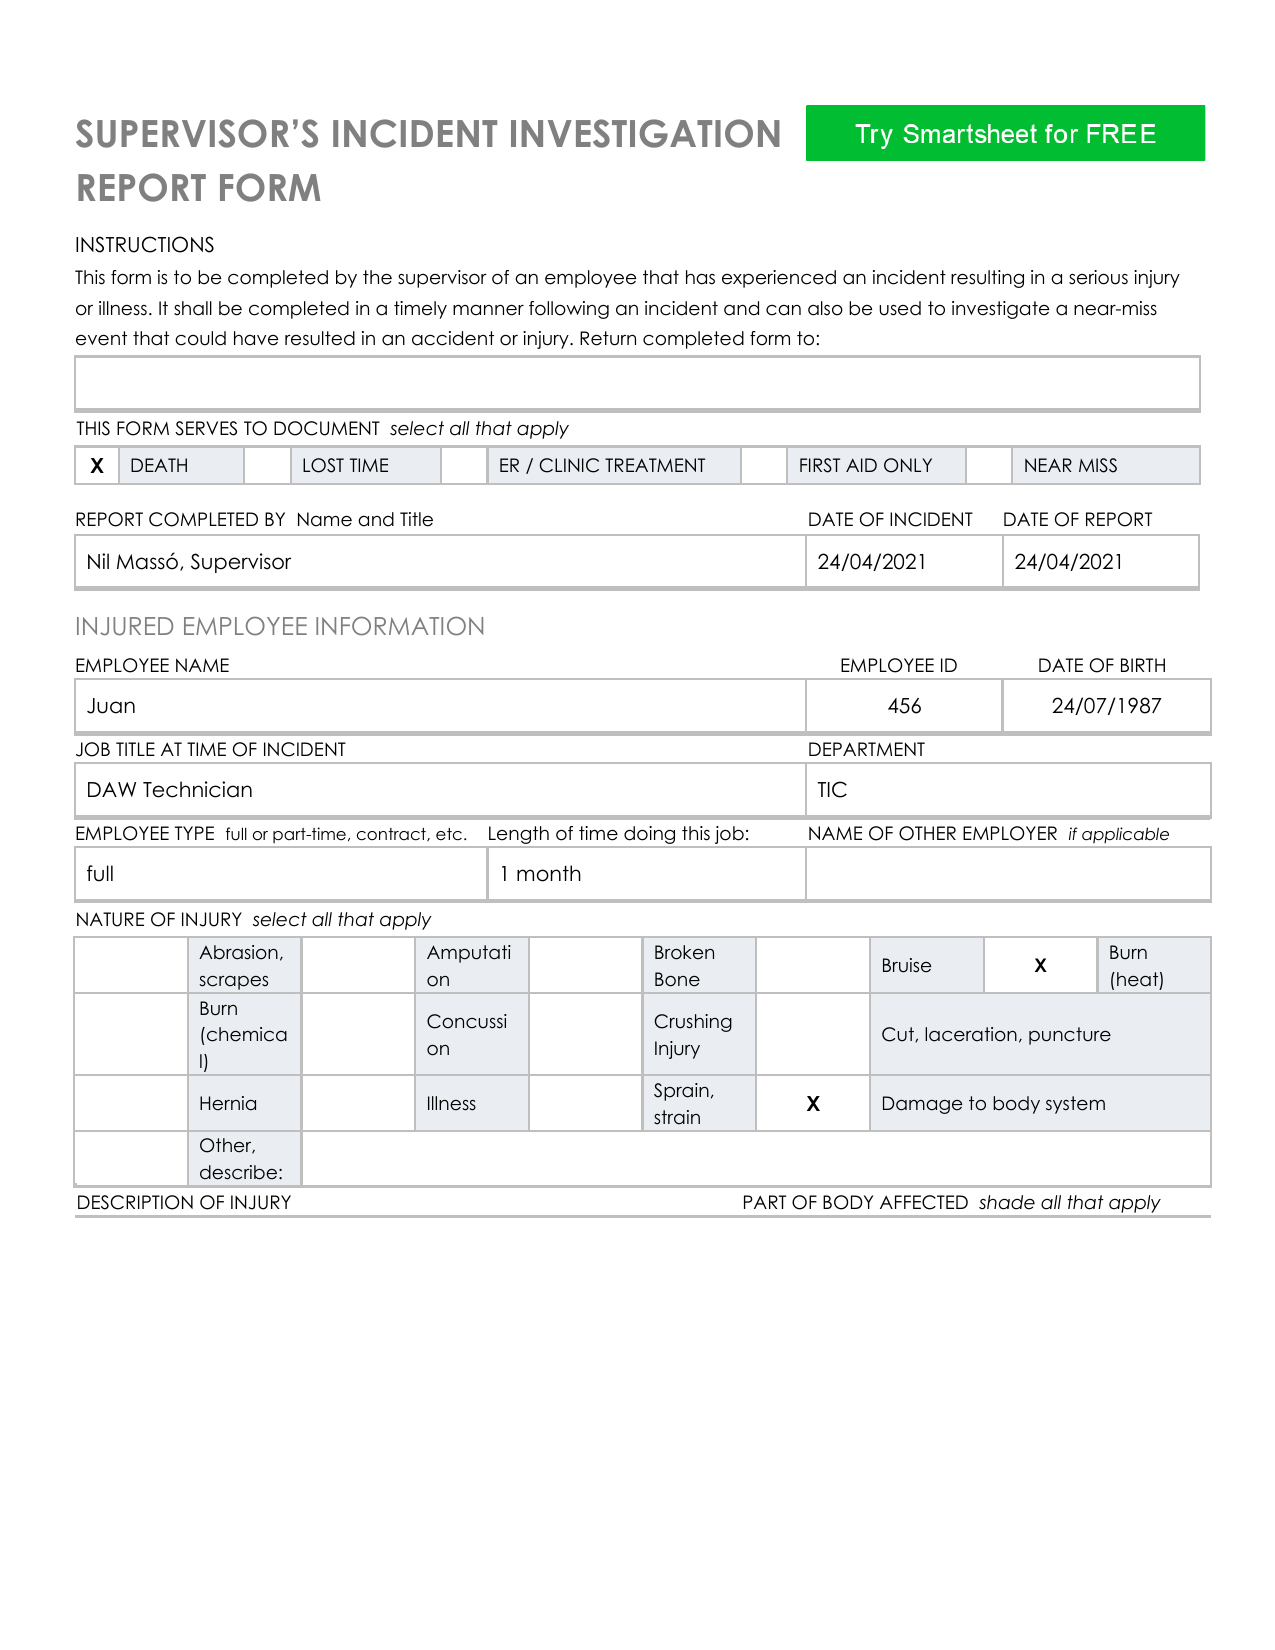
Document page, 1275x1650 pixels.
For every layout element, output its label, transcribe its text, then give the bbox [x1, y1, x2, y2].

table_cell Length of time doing this job: [488, 820, 806, 846]
table_cell [245, 448, 290, 483]
table_cell [75, 938, 187, 992]
table_cell [742, 448, 786, 483]
table_cell DAW Technician [76, 764, 805, 815]
text INSTRUCTIONS [75, 229, 1200, 259]
table_cell [442, 448, 486, 483]
table_cell [303, 938, 414, 992]
table_cell TIC [807, 764, 1210, 815]
table_cell Crushing Injury [644, 994, 755, 1074]
table_cell Bruise [871, 938, 983, 992]
table_cell Broken Bone [644, 938, 755, 992]
table_cell DEATH [120, 448, 243, 483]
text This form is to be completed by the supervisor of an employee that has experienced an incident resulting in a serious injury or illness. It shall be completed in a timely manner following an incident and can also be used to investigate a near-miss event that could have resulted in an accident or injury. Return completed form to: [75, 263, 1200, 351]
table_cell 456 [807, 680, 1001, 731]
table_cell Hernia [189, 1076, 300, 1130]
table_header DATE OF BIRTH [1003, 648, 1211, 678]
table_cell [75, 994, 187, 1074]
table_cell Sprain, strain [644, 1076, 755, 1130]
table_cell Damage to body system [871, 1076, 1210, 1130]
table_header DATE OF INCIDENT [806, 504, 1003, 534]
table_cell [807, 848, 1210, 899]
table_cell Amputation [416, 938, 528, 992]
table_cell Burn (chemical) [189, 994, 300, 1074]
table_cell X [76, 448, 118, 483]
table_cell [757, 994, 869, 1074]
table_cell Juan [76, 680, 805, 731]
table_cell X [985, 938, 1096, 992]
table_header EMPLOYEE ID [806, 648, 1002, 678]
table_cell ER / CLINIC TREATMENT [489, 448, 740, 483]
table_cell NATURE OF INJURY select all that apply [74, 903, 1211, 936]
table_cell Cut, laceration, puncture [871, 994, 1210, 1074]
table_cell EMPLOYEE TYPE full or part-time, contract, etc. [75, 820, 487, 846]
table_cell NEAR MISS [1013, 448, 1199, 483]
table_cell Nil Massó, Supervisor [76, 536, 805, 586]
table_cell X [757, 1076, 869, 1130]
table_cell [303, 994, 414, 1074]
table_header [76, 358, 1199, 408]
table_cell JOB TITLE AT TIME OF INCIDENT [75, 736, 806, 762]
table_cell LOST TIME [292, 448, 440, 483]
table_cell NAME OF OTHER EMPLOYER if applicable [806, 819, 1211, 846]
table_cell THIS FORM SERVES TO DOCUMENT select all that apply [75, 413, 1200, 445]
table_cell Concussion [416, 994, 528, 1074]
table_cell [75, 1132, 187, 1185]
table_cell full [76, 848, 486, 899]
text SUPERVISOR’S INCIDENT INVESTIGATION [75, 106, 806, 159]
table_cell Abrasion, scrapes [189, 938, 300, 992]
table_header EMPLOYEE NAME [75, 648, 806, 678]
table_header REPORT COMPLETED BY Name and Title [75, 504, 806, 534]
table_cell [75, 1076, 187, 1130]
table_cell FIRST AID ONLY [788, 448, 965, 483]
text REPORT FORM [75, 159, 1200, 213]
table_cell [530, 1076, 641, 1130]
table_cell Illness [416, 1076, 528, 1130]
table_cell [303, 1132, 1210, 1185]
table_cell Other, describe: [189, 1132, 300, 1185]
table_cell 24/04/2021 [807, 536, 1002, 586]
picture [806, 105, 1206, 161]
table_cell [303, 1076, 414, 1130]
table_cell PART OF BODY AFFECTED shade all that apply [741, 1188, 1211, 1215]
table_cell [967, 448, 1011, 483]
table_header DATE OF REPORT [1003, 504, 1199, 534]
table_cell 1 month [489, 848, 805, 899]
table_cell 24/07/1987 [1004, 680, 1210, 731]
table_cell [757, 938, 869, 992]
table_cell [530, 994, 641, 1074]
table_cell 24/04/2021 [1004, 536, 1198, 586]
table_cell [530, 938, 641, 992]
table_cell Burn (heat) [1099, 938, 1210, 992]
text INJURED EMPLOYEE INFORMATION [75, 607, 1200, 643]
table_cell DESCRIPTION OF INJURY [75, 1188, 741, 1215]
table_cell DEPARTMENT [806, 736, 1211, 762]
